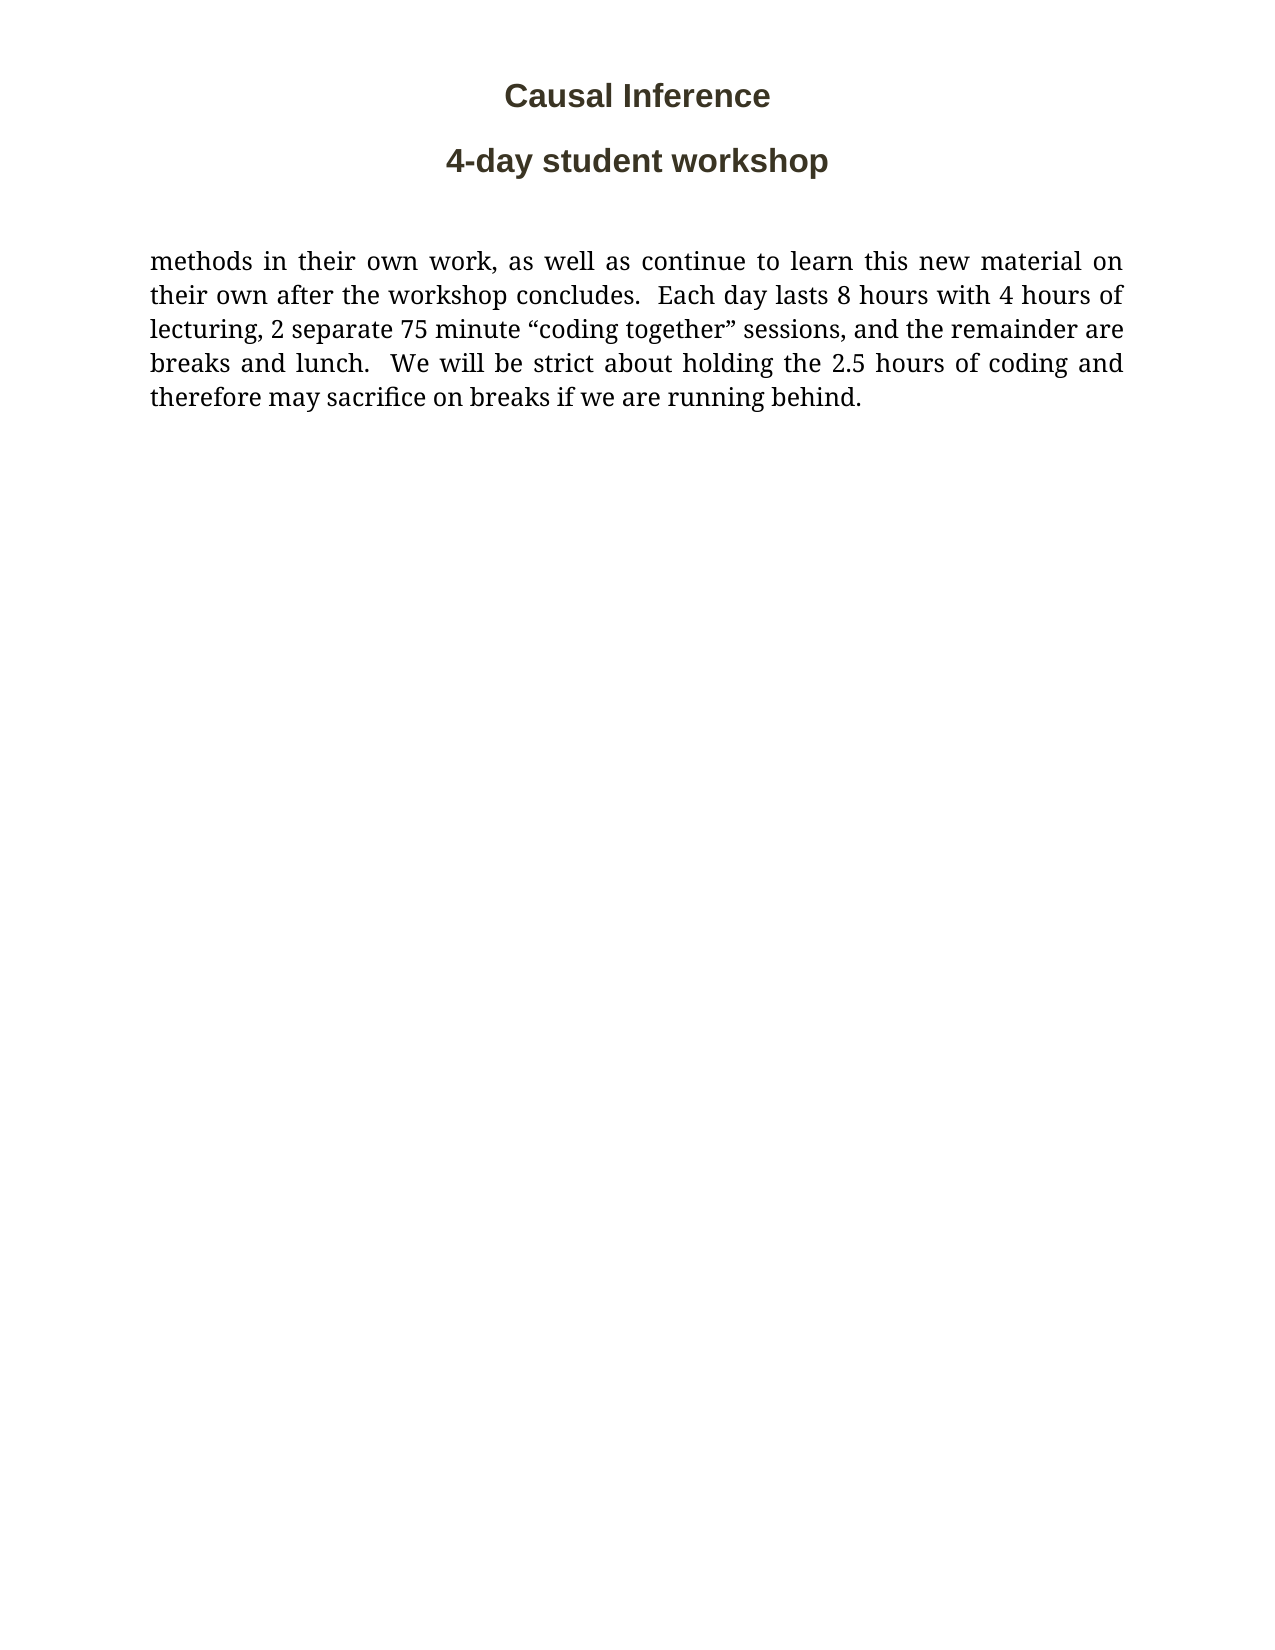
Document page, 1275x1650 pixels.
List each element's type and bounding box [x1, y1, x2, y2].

text [150, 243, 1125, 414]
